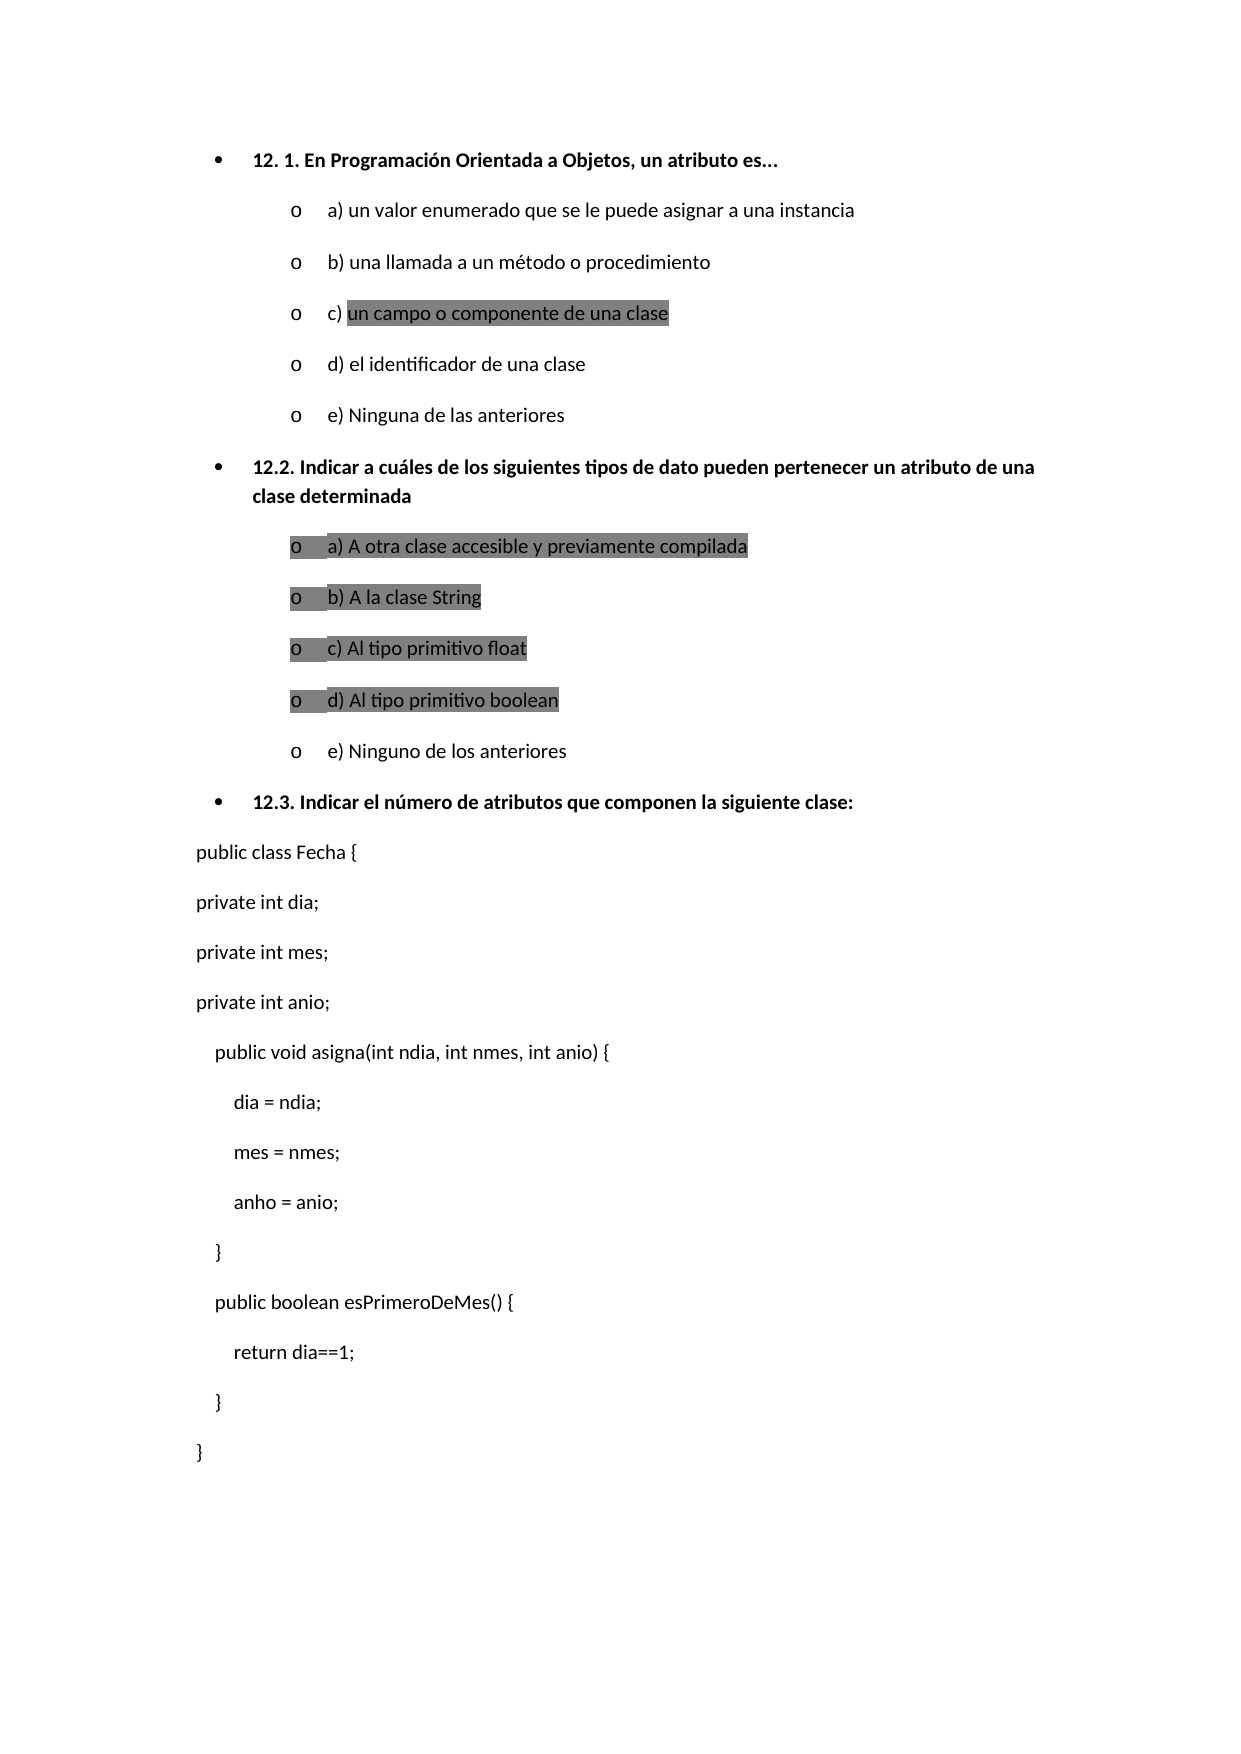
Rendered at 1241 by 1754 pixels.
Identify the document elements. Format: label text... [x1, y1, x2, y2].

text public void asigna(int ndia, int nmes, int anio) { [177, 1039, 1063, 1065]
list 12. 1. En Programación Orientada a Objetos, un atributo es... [215, 148, 1063, 173]
text } [177, 1389, 1063, 1415]
list 12.2. Indicar a cuáles de los siguientes tipos de dato pueden pertenecer un atributo de una clase determinada [215, 454, 1063, 508]
list e) Ninguno de los anteriores [290, 738, 1063, 764]
list 12.3. Indicar el número de atributos que componen la siguiente clase: [215, 789, 1063, 815]
list a) un valor enumerado que se le puede asignar a una instancia [290, 198, 1063, 224]
list e) Ninguna de las anteriores [290, 403, 1063, 429]
list d) Al tipo primitivo boolean [327, 687, 1063, 713]
text anho = anio; [177, 1189, 1063, 1215]
text } [177, 1239, 1063, 1265]
text public boolean esPrimeroDeMes() { [177, 1289, 1063, 1315]
text private int anio; [177, 989, 1063, 1015]
list d) el identificador de una clase [290, 351, 1063, 378]
list b) una llamada a un método o procedimiento [290, 249, 1063, 275]
list c) un campo o componente de una clase [290, 300, 1063, 327]
list a) A otra clase accesible y previamente compilada [327, 533, 1063, 559]
list c) Al tipo primitivo float [327, 636, 1063, 662]
text dia = ndia; [177, 1089, 1063, 1115]
text private int dia; [177, 889, 1063, 915]
text } [177, 1439, 1063, 1465]
text mes = nmes; [177, 1139, 1063, 1165]
text private int mes; [177, 939, 1063, 965]
text return dia==1; [177, 1339, 1063, 1365]
text public class Fecha { [177, 839, 1063, 865]
list b) A la clase String [327, 584, 1063, 611]
